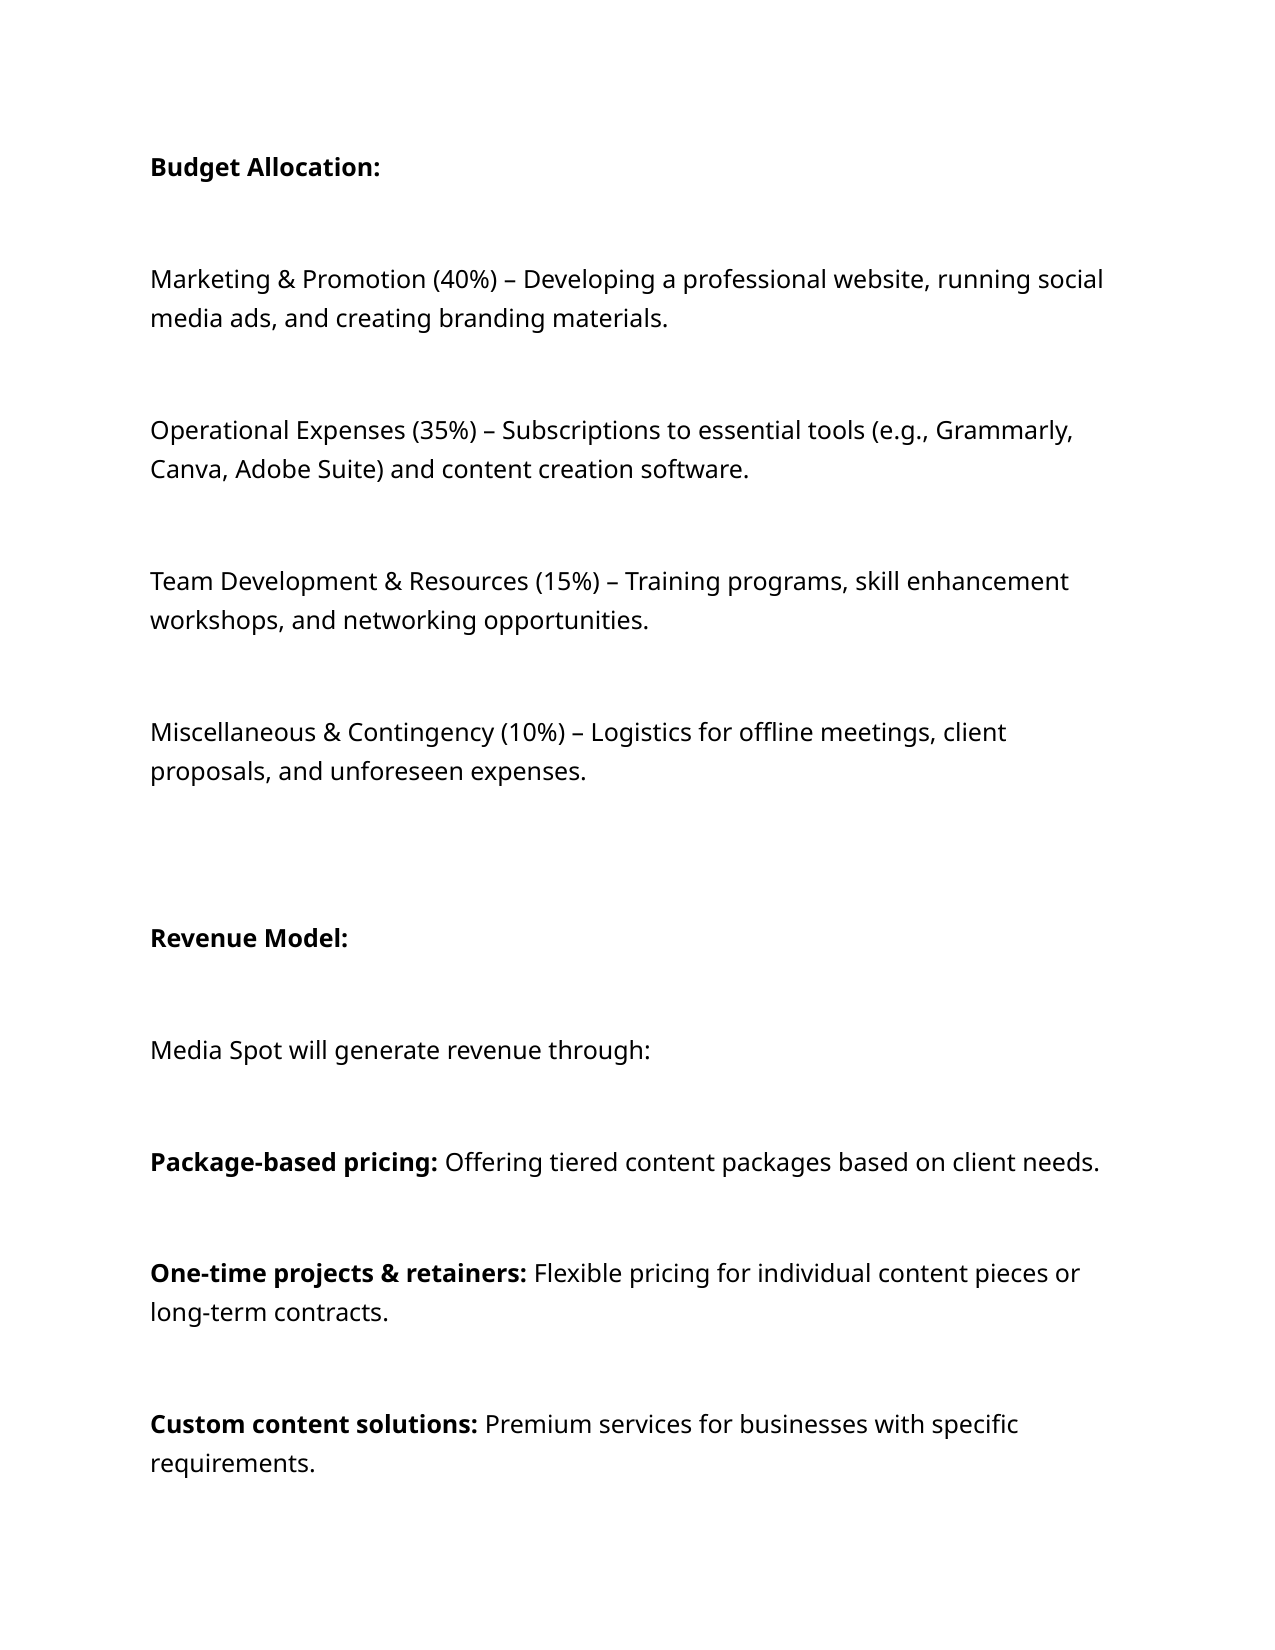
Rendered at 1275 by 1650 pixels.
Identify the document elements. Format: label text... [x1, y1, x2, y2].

text Package-based pricing: Offering tiered content packages based on client needs. [150, 1144, 1125, 1178]
text Miscellaneous & Contingency (10%) – Logistics for offline meetings, client proposals, and unforeseen expenses. [150, 714, 1125, 787]
text Marketing & Promotion (40%) – Developing a professional website, running social media ads, and creating branding materials. [150, 262, 1125, 335]
text Team Development & Resources (15%) – Training programs, skill enhancement workshops, and networking opportunities. [150, 563, 1125, 637]
text Media Spot will generate revenue through: [150, 1032, 1125, 1067]
text One-time projects & retainers: Flexible pricing for individual content pieces or long-term contracts. [150, 1256, 1125, 1329]
text Revenue Model: [150, 921, 1125, 955]
text Custom content solutions: Premium services for businesses with specific requirements. [150, 1407, 1125, 1480]
text Budget Allocation: [150, 150, 1125, 184]
text Operational Expenses (35%) – Subscriptions to essential tools (e.g., Grammarly, Canva, Adobe Suite) and content creation software. [150, 412, 1125, 486]
